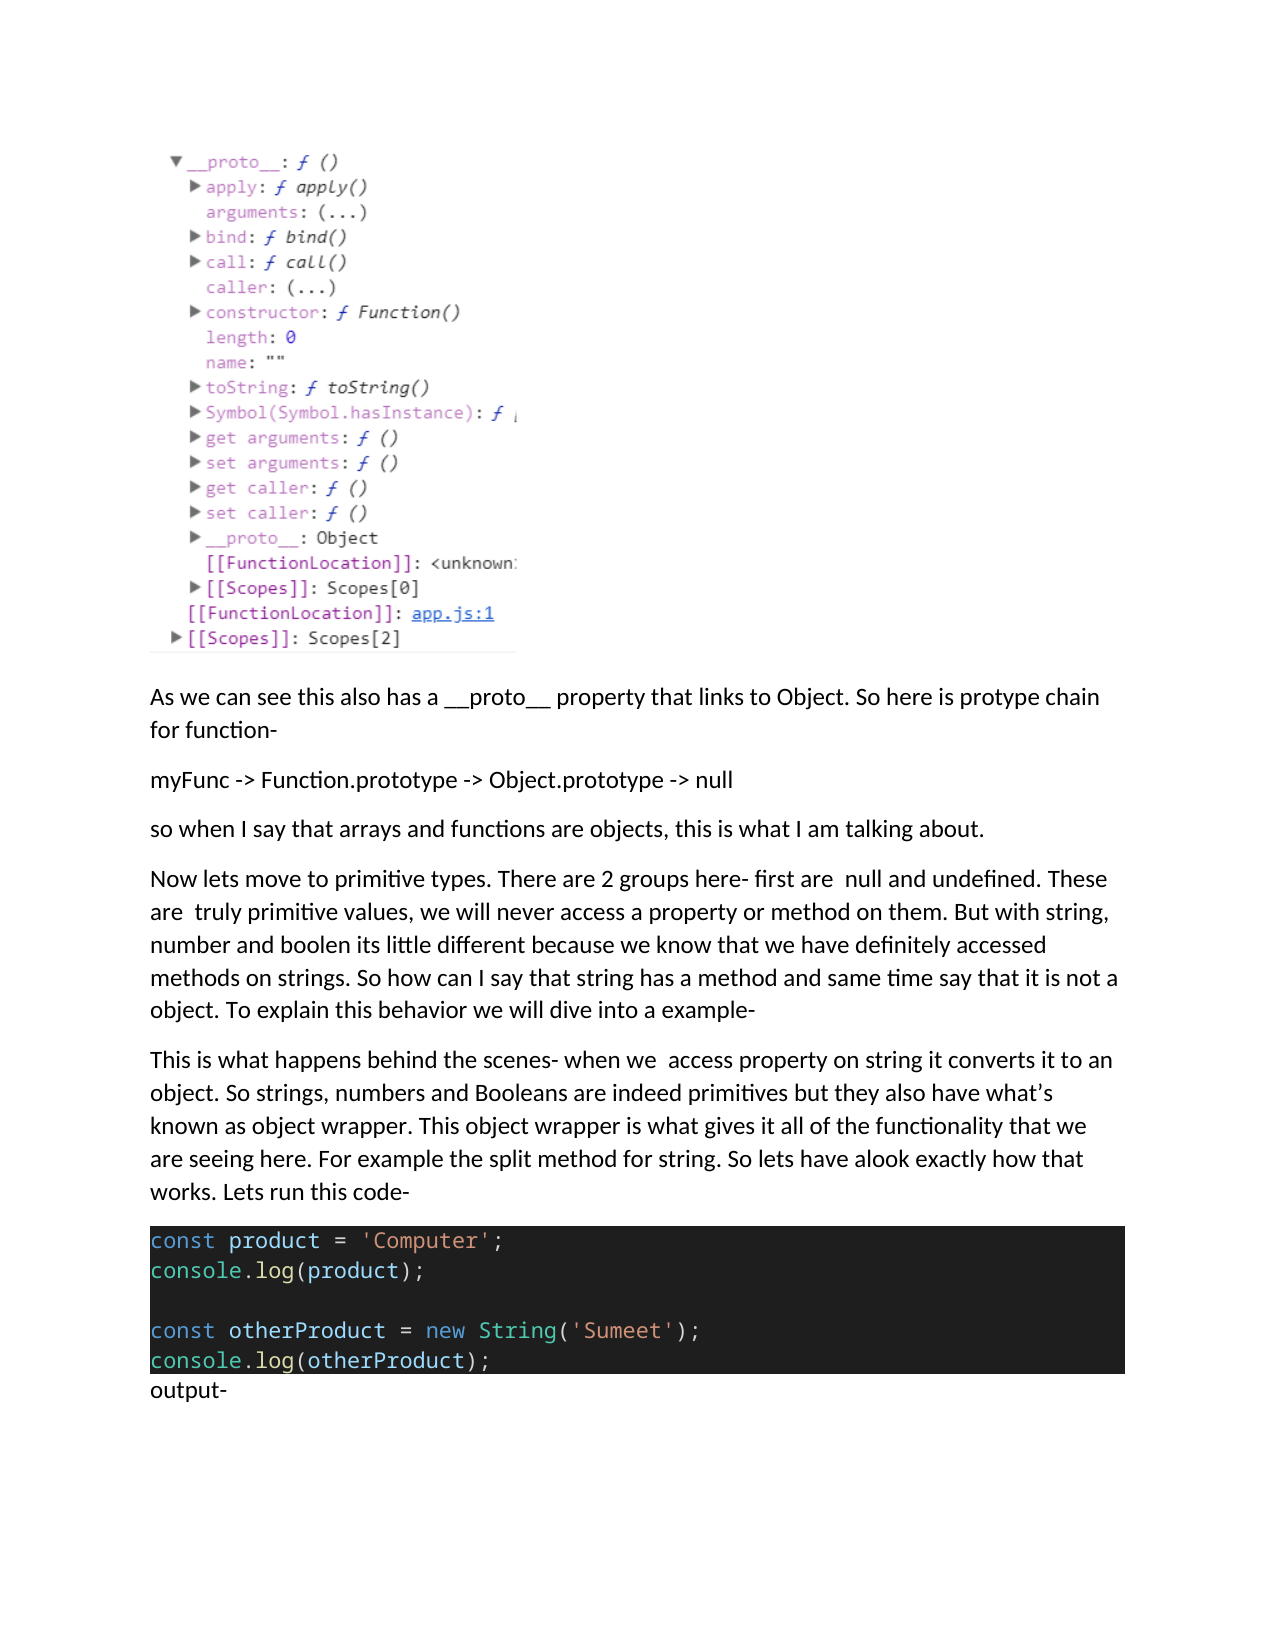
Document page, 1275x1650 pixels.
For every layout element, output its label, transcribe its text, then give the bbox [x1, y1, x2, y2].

text Now lets move to primitive types. There are 2 groups here- first are null and undefined. These are truly primitive values, we will never access a property or method on them. But with string, number and boolen its little different because we know that we have definitely accessed methods on strings. So how can I say that string has a method and same time say that it is not a object. To explain this behavior we will dive into a example- [150, 863, 1125, 1025]
text output- [150, 1374, 1125, 1405]
text const otherProduct = new String('Sumeet'); [150, 1315, 1125, 1345]
text This is what happens behind the scenes- when we access property on string it converts it to an object. So strings, numbers and Booleans are indeed primitives but they also have what’s known as object wrapper. This object wrapper is what gives it all of the functionality that we are seeing here. For example the split method for string. So lets have alook exactly how that works. Lets run this code- [150, 1044, 1125, 1206]
text console.log(product); [150, 1255, 1125, 1285]
text console.log(otherProduct); [150, 1345, 1125, 1374]
picture [150, 150, 517, 663]
text so when I say that arrays and functions are objects, this is what I am talking about. [150, 813, 1125, 844]
text const product = 'Computer'; [150, 1226, 1125, 1255]
text myFunc -> Function.prototype -> Object.prototype -> null [150, 764, 1125, 794]
text As we can see this also has a __proto__ property that links to Object. So here is protype chain for function- [150, 681, 1125, 745]
